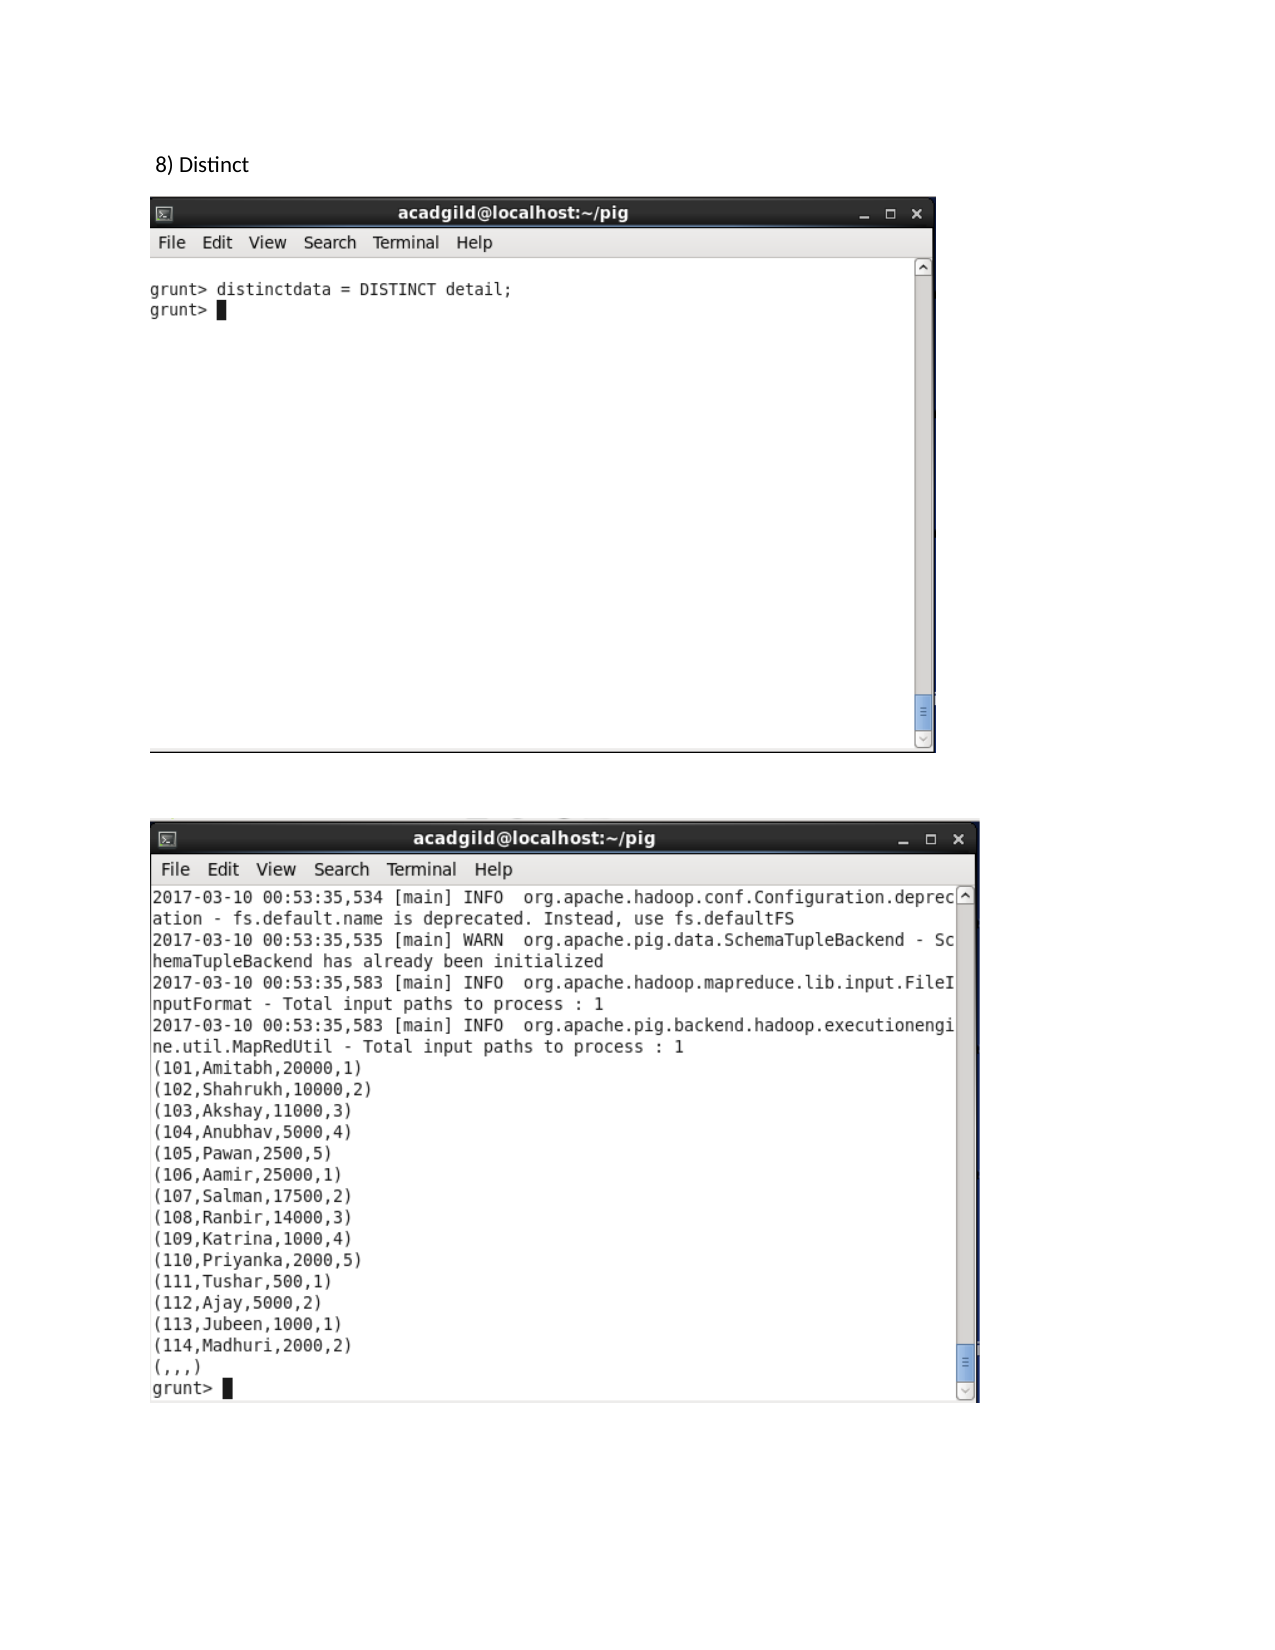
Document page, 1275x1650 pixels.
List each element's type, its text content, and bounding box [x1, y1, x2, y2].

text 8) Distinct [150, 150, 1125, 178]
picture [150, 196, 936, 753]
picture [150, 818, 980, 1403]
